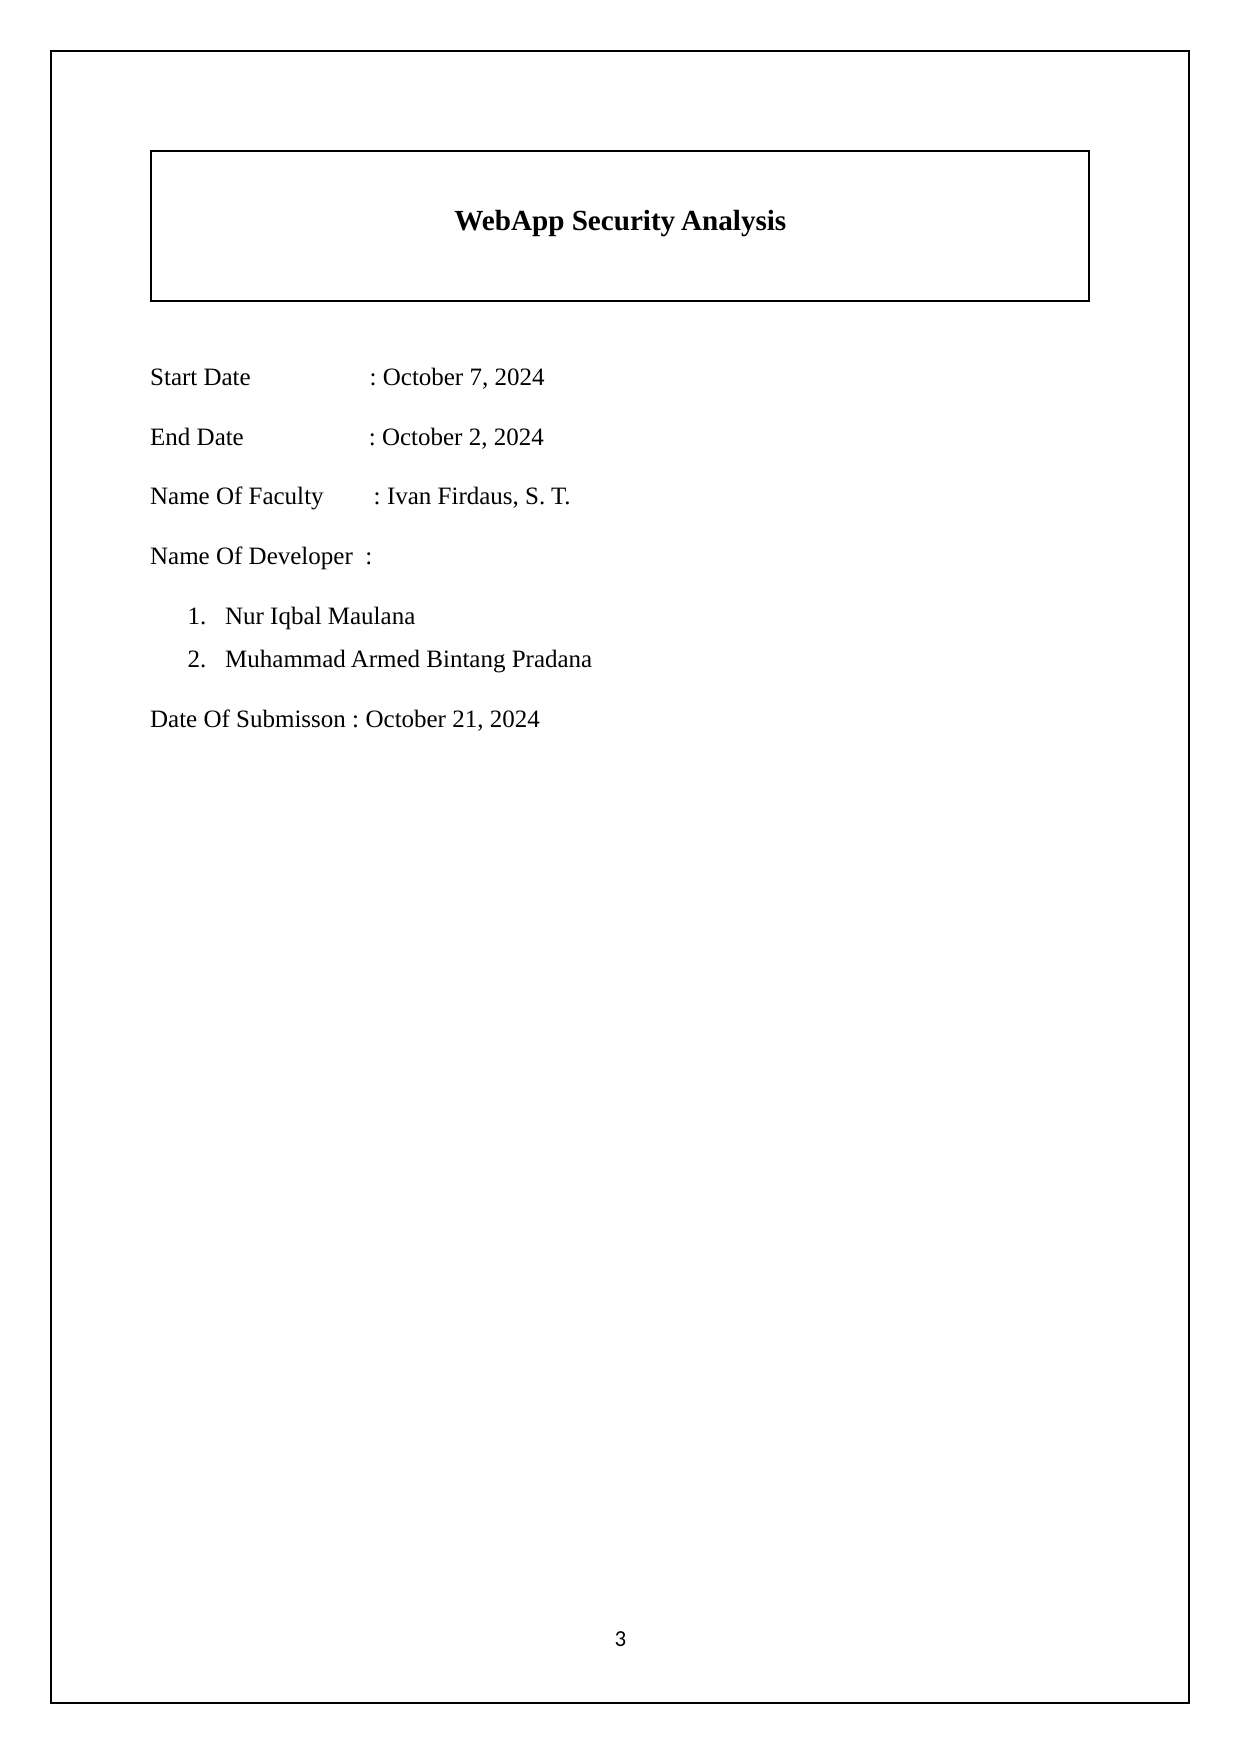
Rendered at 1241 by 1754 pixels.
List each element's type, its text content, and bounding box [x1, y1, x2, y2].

list Nur Iqbal Maulana [187, 601, 1090, 630]
text Name Of Faculty : Ivan Firdaus, S. T. [150, 481, 1090, 510]
text Name Of Developer : [150, 541, 1090, 570]
text End Date : October 2, 2024 [150, 422, 1090, 450]
list Muhammad Armed Bintang Pradana [187, 644, 1090, 673]
text Start Date : October 7, 2024 [150, 362, 1090, 391]
table_header WebApp Security Analysis [152, 152, 1088, 300]
text Date Of Submisson : October 21, 2024 [150, 704, 1090, 733]
